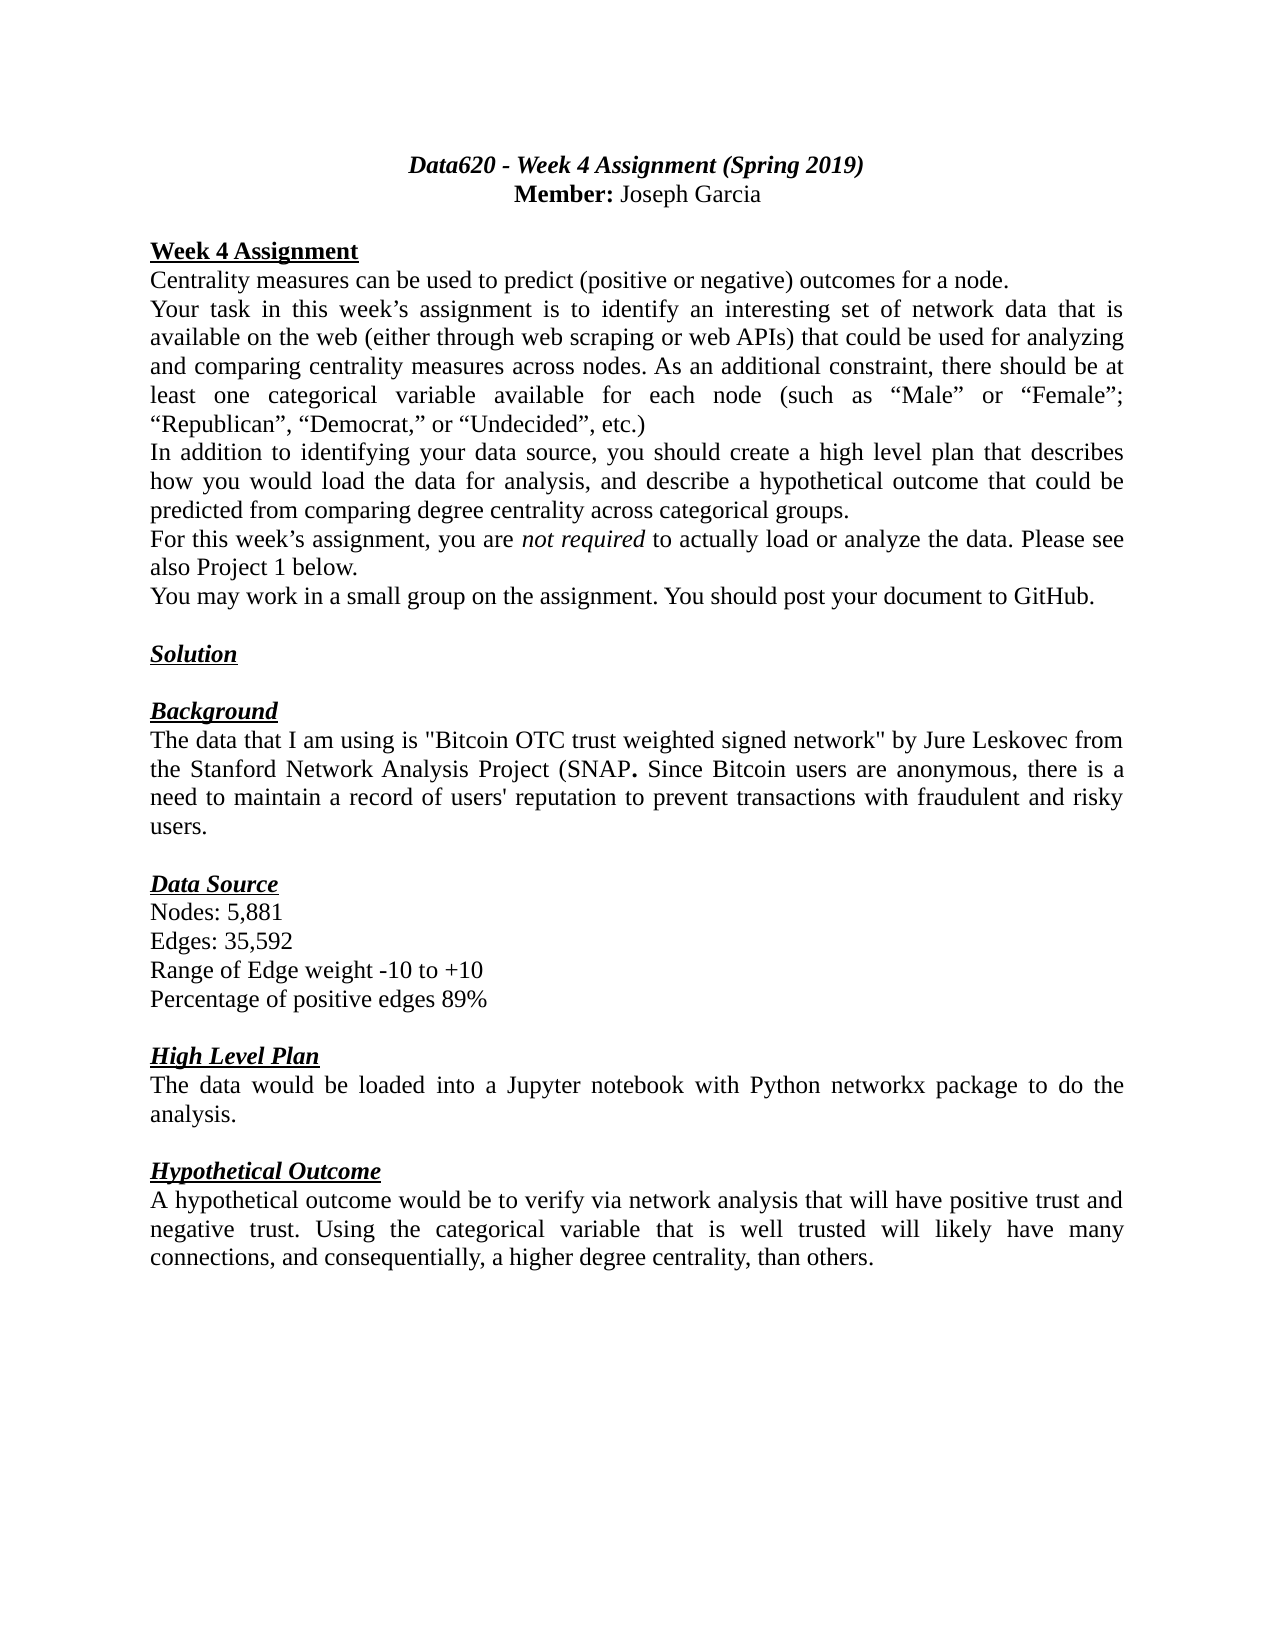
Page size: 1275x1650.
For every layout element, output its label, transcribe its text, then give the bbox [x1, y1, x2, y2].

text The data would be loaded into a Jupyter notebook with Python networkx package to do the analysis. [150, 1070, 1125, 1127]
text Hypothetical Outcome [150, 1156, 1125, 1185]
text Background [150, 696, 1125, 725]
text Data620 - Week 4 Assignment (Spring 2019) [150, 150, 1125, 179]
text Edges: 35,592 [150, 926, 1125, 955]
text Your task in this week’s assignment is to identify an interesting set of network data that is available on the web (either through web scraping or web APIs) that could be used for analyzing and comparing centrality measures across nodes. As an additional constraint, there should be at least one categorical variable available for each node (such as “Male” or “Female”; “Republican”, “Democrat,” or “Undecided”, etc.) [150, 294, 1125, 437]
text The data that I am using is "Bitcoin OTC trust weighted signed network" by Jure Leskovec from the Stanford Network Analysis Project (SNAP. Since Bitcoin users are anonymous, there is a need to maintain a record of users' reputation to prevent transactions with fraudulent and risky users. [150, 725, 1125, 840]
text For this week’s assignment, you are not required to actually load or analyze the data. Please see also Project 1 below. [150, 524, 1125, 581]
text Week 4 Assignment [150, 236, 1125, 265]
text Data Source [150, 869, 1125, 897]
text Percentage of positive edges 89% [150, 984, 1125, 1012]
text High Level Plan [150, 1041, 1125, 1070]
text Member: Joseph Garcia [150, 179, 1125, 207]
text You may work in a small group on the assignment. You should post your document to GitHub. [150, 581, 1125, 610]
text In addition to identifying your data source, you should create a high level plan that describes how you would load the data for analysis, and describe a hypothetical outcome that could be predicted from comparing degree centrality across categorical groups. [150, 437, 1125, 524]
text A hypothetical outcome would be to verify via network analysis that will have positive trust and negative trust. Using the categorical variable that is well trusted will likely have many connections, and consequentially, a higher degree centrality, than others. [150, 1185, 1125, 1271]
text Solution [150, 639, 1125, 667]
text Centrality measures can be used to predict (positive or negative) outcomes for a node. [150, 265, 1125, 294]
text Range of Edge weight -10 to +10 [150, 955, 1125, 984]
text Nodes: 5,881 [150, 897, 1125, 926]
